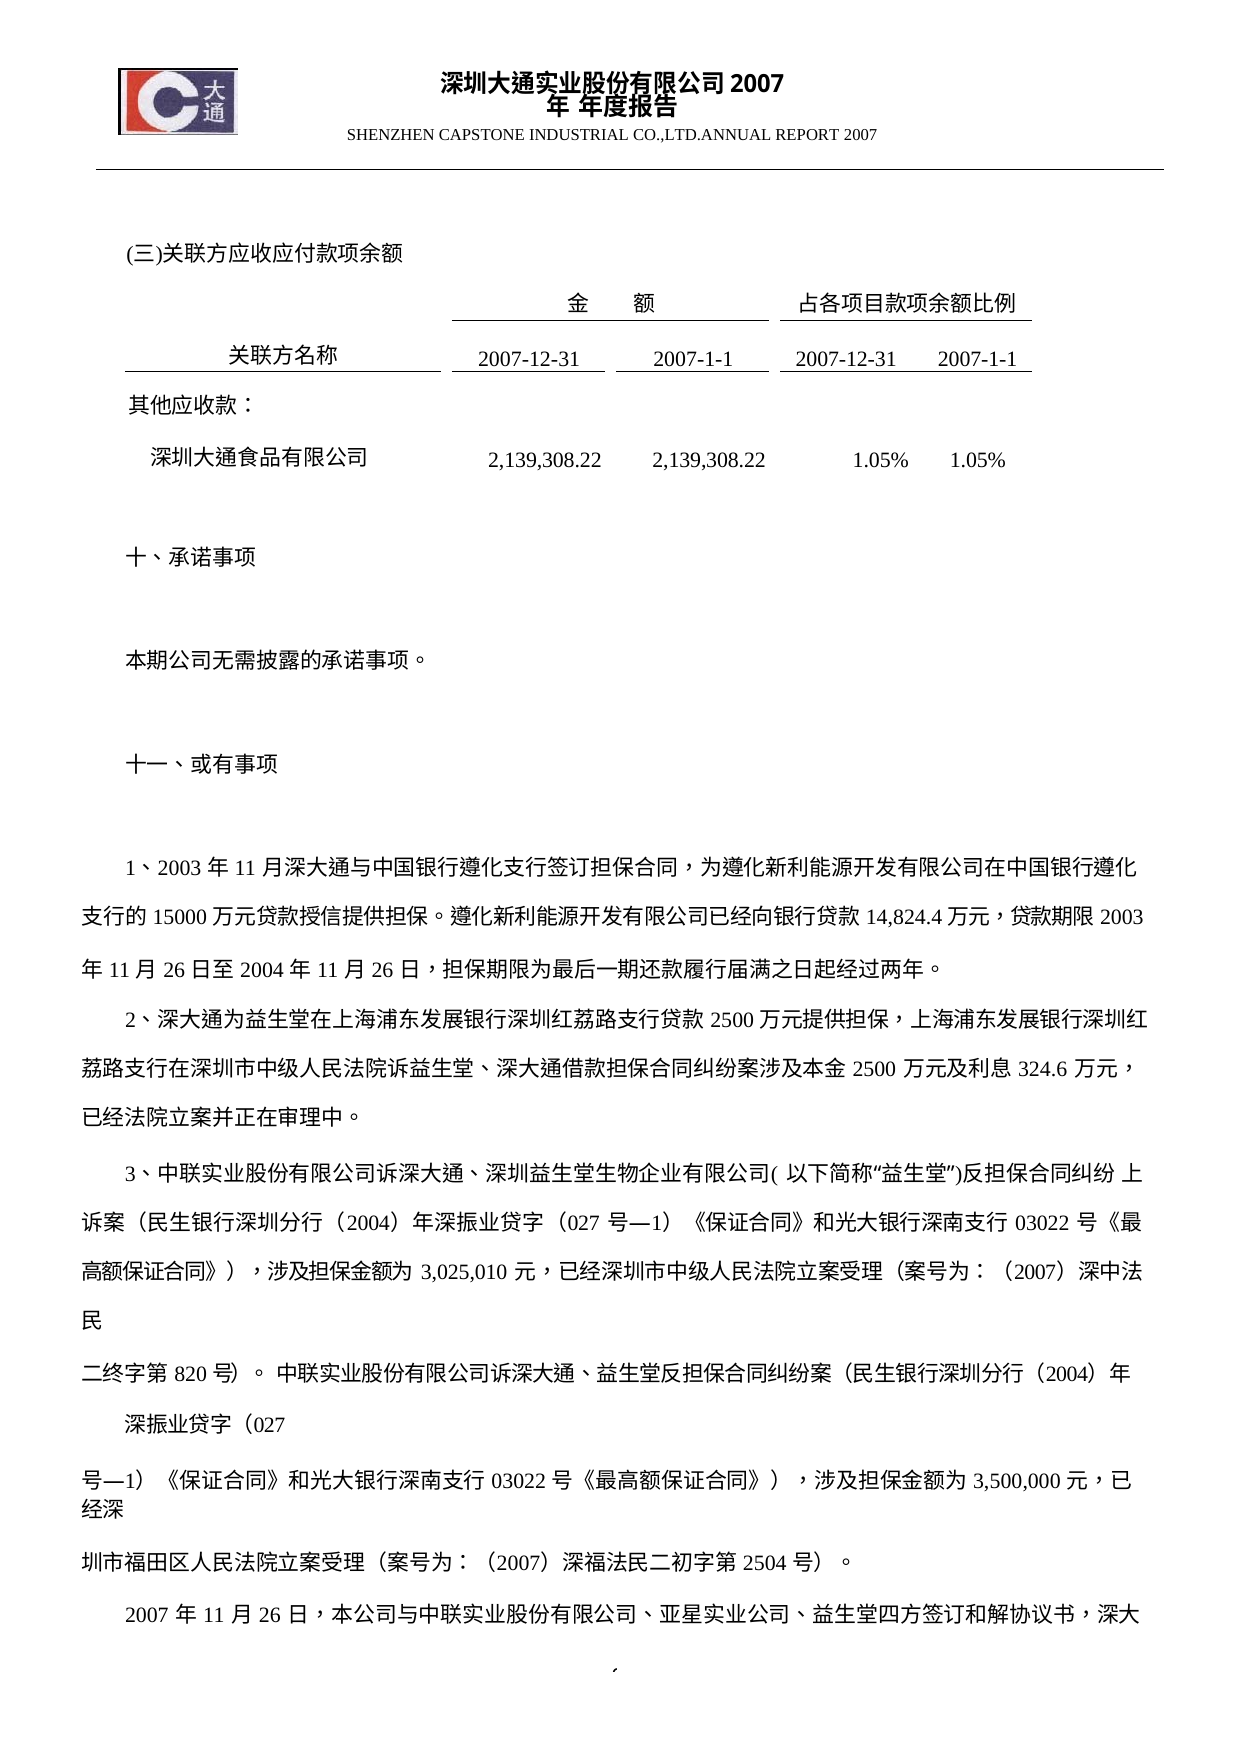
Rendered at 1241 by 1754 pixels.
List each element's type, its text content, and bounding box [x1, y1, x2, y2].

text 其他应收款： [128, 390, 813, 420]
subtitle 深圳大通实业股份有限公司2007年 年度报告 [427, 73, 797, 122]
text 十一、或有事项 [125, 748, 813, 778]
text 深圳大通食品有限公司 2,139,308.22 2,139,308.22 1.05% 1.05% [150, 442, 1145, 473]
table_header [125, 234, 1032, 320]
text 3、中联实业股份有限公司诉深大通、深圳益生堂生物企业有限公司( 以下简称“益生堂”)反担保合同纠纷 上诉案（民生银行深圳分行（2004）年深振业贷字（027 号—1）《保证合同》和光大银行深南支行 03022 号《最 高额保证合同》），涉及担保金额为 3,025,010 元，已经深圳市中级人民法院立案受理（案号为：（2007）深中法民 [81, 1158, 1143, 1335]
text 本期公司无需披露的承诺事项。 [125, 645, 813, 675]
text 荔路支行在深圳市中级人民法院诉益生堂、深大通借款担保合同纠纷案涉及本金 2500 万元及利息 324.6 万元， 已经法院立案并正在审理中。 [81, 1053, 1144, 1132]
text 号—1）《保证合同》和光大银行深南支行 03022 号《最高额保证合同》），涉及担保金额为 3,500,000 元，已经深 [81, 1465, 1149, 1524]
text 圳市福田区人民法院立案受理（案号为：（2007）深福法民二初字第 2504 号）。 [81, 1547, 1145, 1577]
text SHENZHEN CAPSTONE INDUSTRIAL CO.,LTD.ANNUAL REPORT 2007 [67, 124, 1157, 144]
text 1、2003 年 11 月深大通与中国银行遵化支行签订担保合同，为遵化新利能源开发有限公司在中国银行遵化 支行的 15000 万元贷款授信提供担保。遵化新利能源开发有限公司已经向银行贷款 14,824.4 万元，贷款期限 2003 [81, 852, 1144, 931]
text 2、深大通为益生堂在上海浦东发展银行深圳红荔路支行贷款 2500 万元提供担保，上海浦东发展银行深圳红 [125, 1003, 1149, 1033]
text 十、承诺事项 [125, 542, 813, 571]
text 年 11 月 26 日至 2004 年 11 月 26 日，担保期限为最后一期还款履行届满之日起经过两年。 [81, 954, 1145, 984]
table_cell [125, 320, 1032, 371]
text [81, 1599, 1144, 1629]
text 二终字第 820 号）。 中联实业股份有限公司诉深大通、益生堂反担保合同纠纷案（民生银行深圳分行（2004）年深振业贷字（027 [81, 1358, 1145, 1439]
picture [118, 68, 238, 135]
